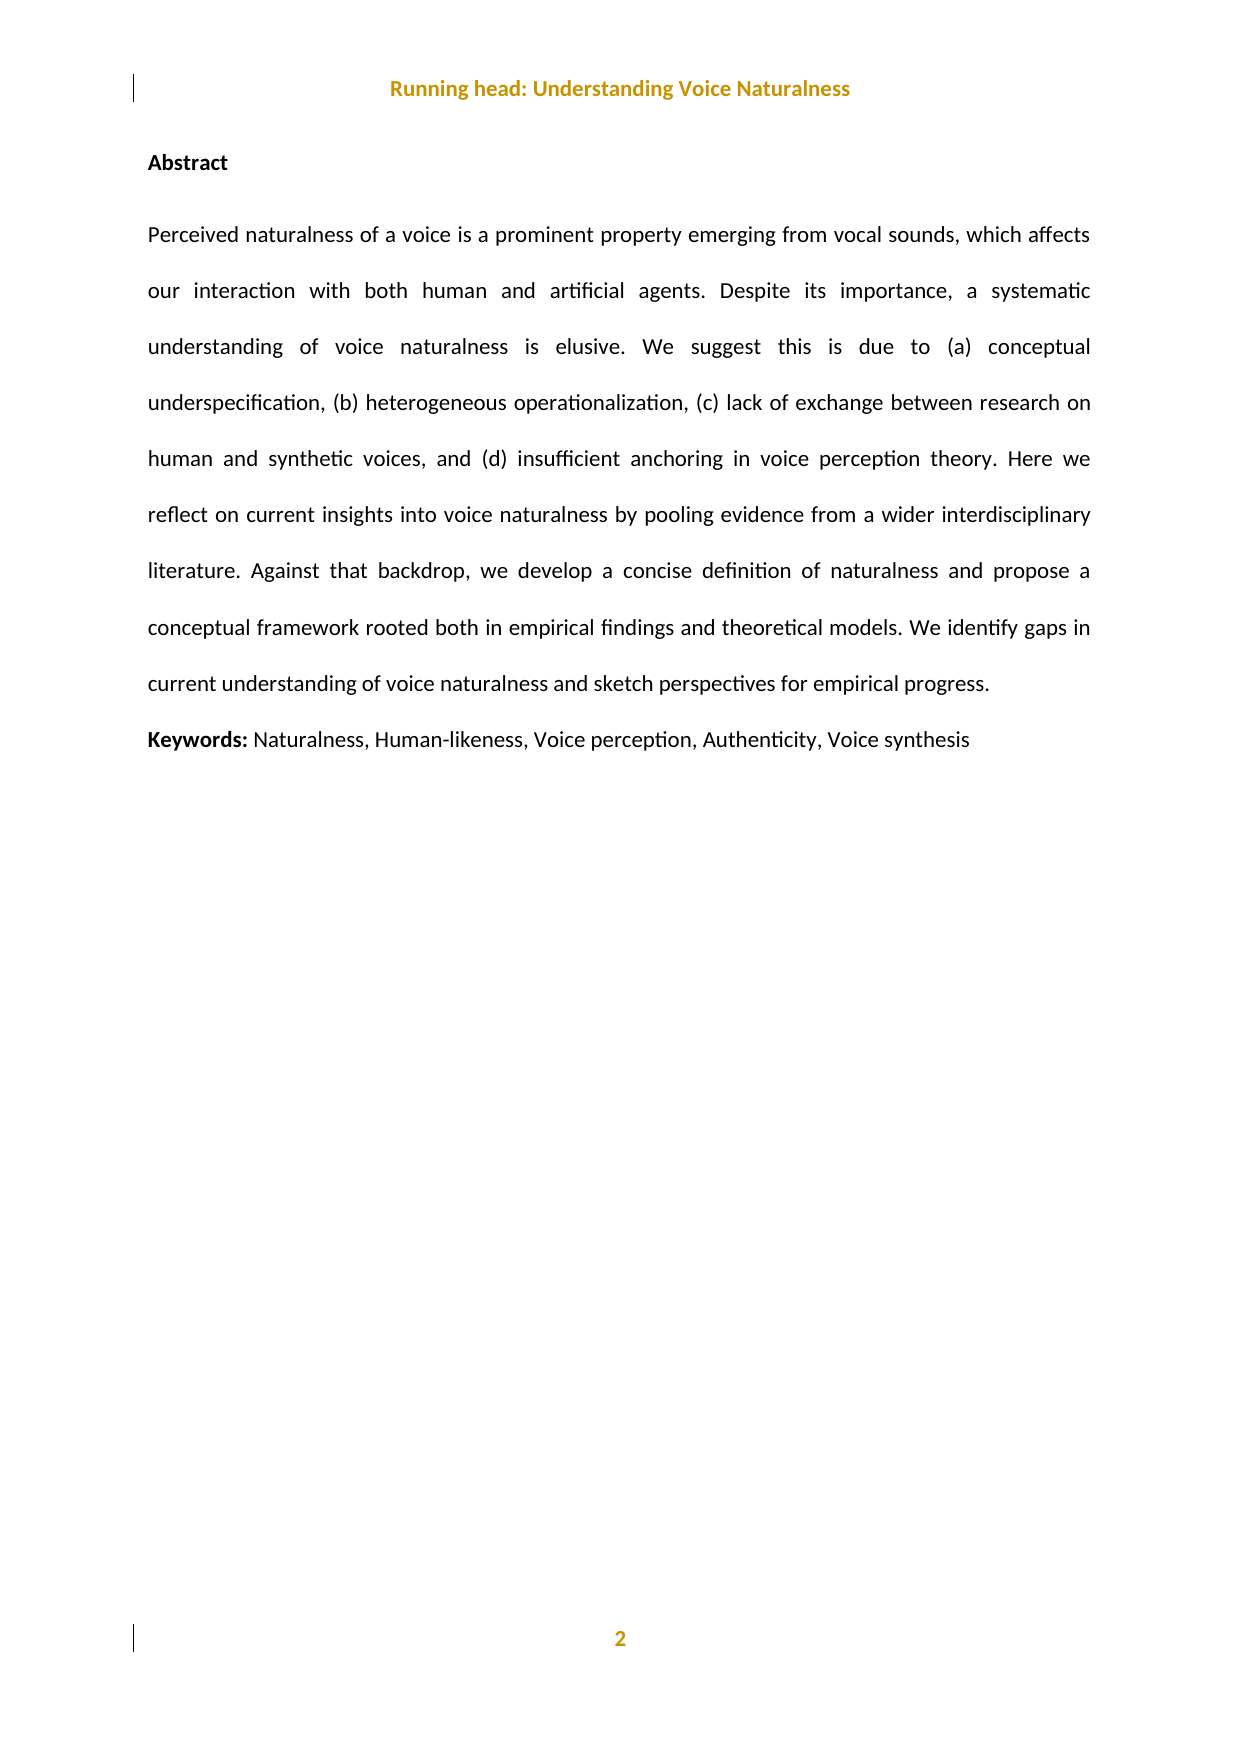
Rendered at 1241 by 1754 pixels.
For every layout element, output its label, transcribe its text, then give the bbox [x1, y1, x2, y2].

text Perceived naturalness of a voice is a prominent property emerging from vocal sounds, which affects our interaction with both human and artificial agents. Despite its importance, a systematic understanding of voice naturalness is elusive. We suggest this is due to (a) conceptual underspecification, (b) heterogeneous operationalization, (c) lack of exchange between research on human and synthetic voices, and (d) insufficient anchoring in voice perception theory. Here we reflect on current insights into voice naturalness by pooling evidence from a wider interdisciplinary literature. Against that backdrop, we develop a concise definition of naturalness and propose a conceptual framework rooted both in empirical findings and theoretical models. We identify gaps in current understanding of voice naturalness and sketch perspectives for empirical progress. [148, 220, 1093, 697]
text Keywords: Naturalness, Human-likeness, Voice perception, Authenticity, Voice synthesis [148, 725, 1093, 753]
text Abstract [148, 148, 1093, 176]
